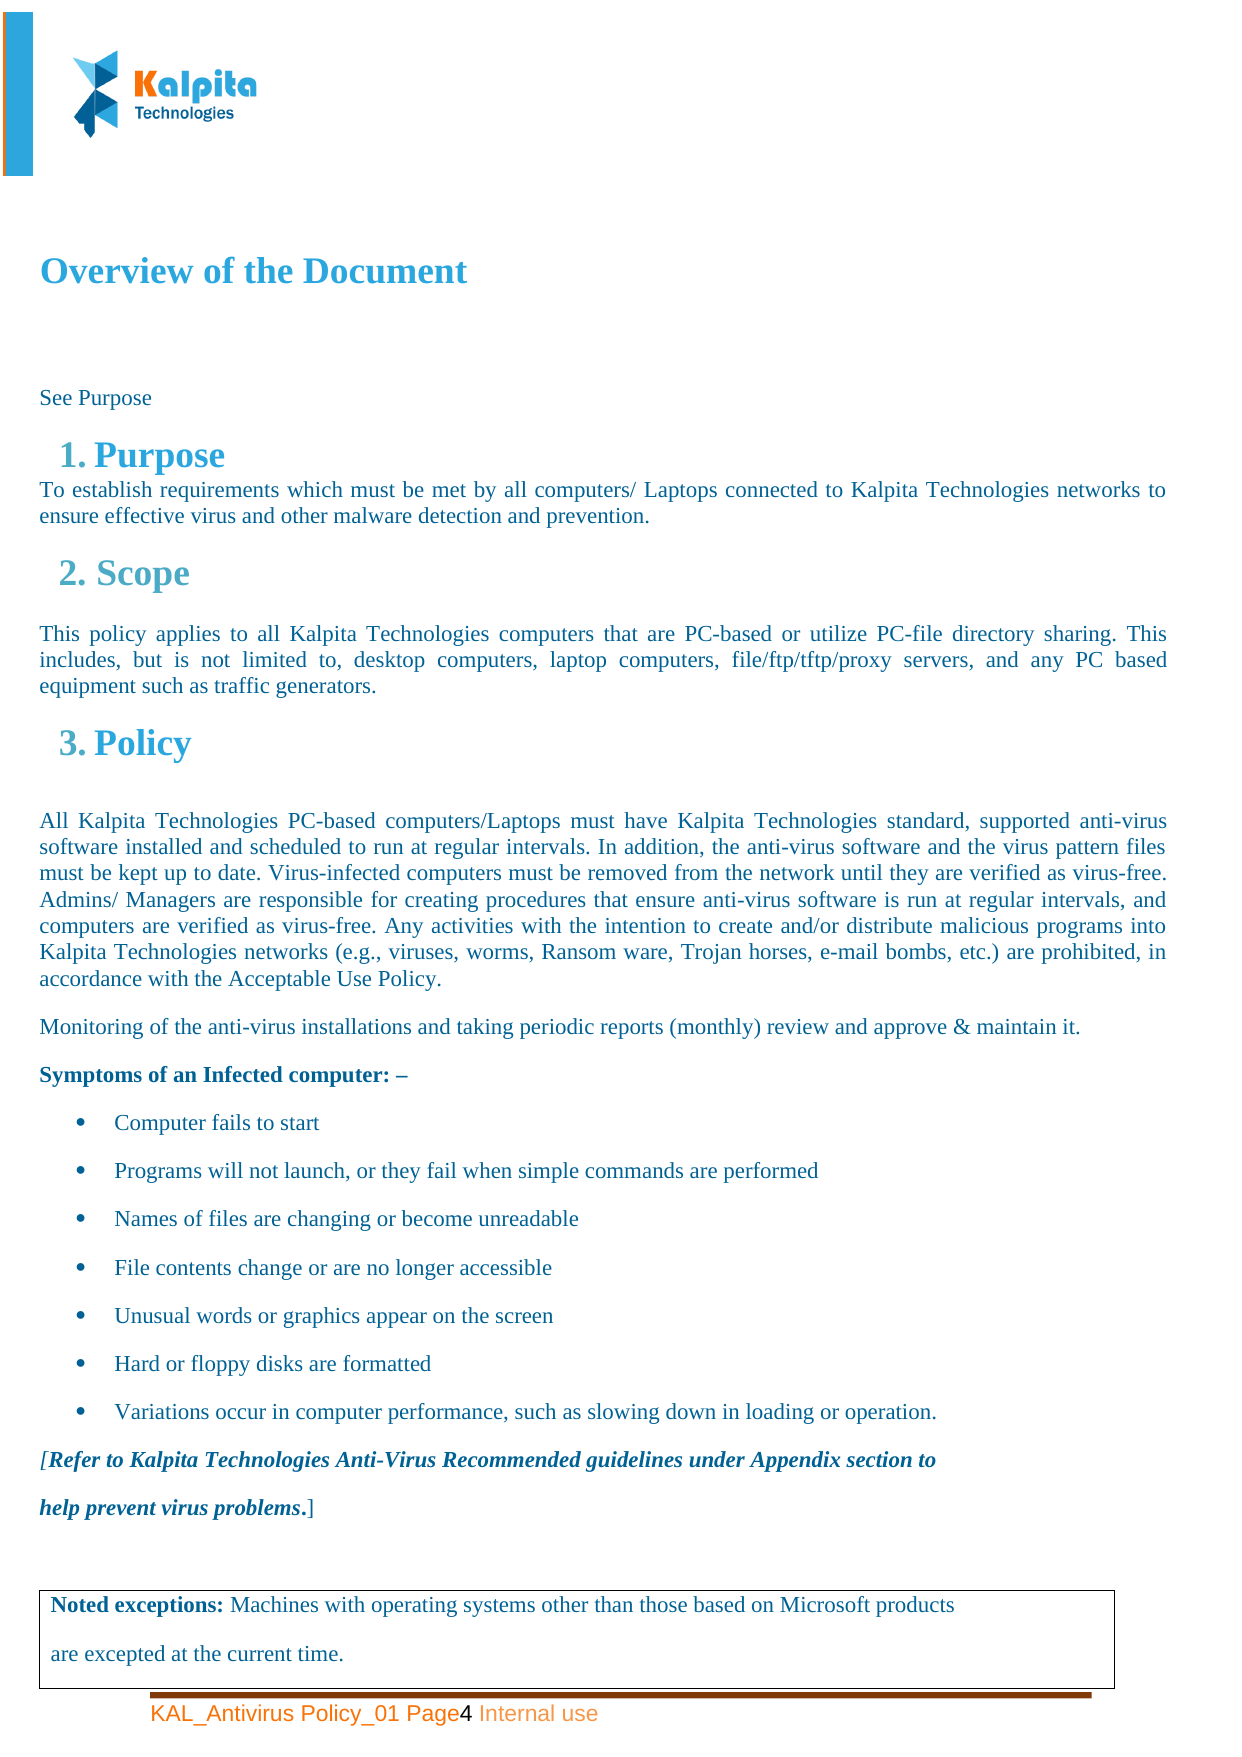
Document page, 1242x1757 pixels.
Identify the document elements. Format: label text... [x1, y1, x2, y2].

text All Kalpita Technologies PC-based computers/Laptops must have Kalpita Technologies standard, supported anti-virus software installed and scheduled to run at regular intervals. In addition, the anti-virus software and the virus pattern files must be kept up to date. Virus-infected computers must be removed from the network until they are verified as virus-free. Admins/ Managers are responsible for creating procedures that ensure anti-virus software is run at regular intervals, and computers are verified as virus-free. Any activities with the intention to create and/or distribute malicious programs into Kalpita Technologies networks (e.g., viruses, worms, Ransom ware, Trojan horses, e-mail bombs, etc.) are prohibited, in accordance with the Acceptable Use Policy. [39, 807, 1169, 991]
subtitle Scope [58, 550, 1169, 593]
list Names of files are changing or become unreadable [77, 1205, 1169, 1232]
picture [347, 971, 352, 982]
list Computer fails to start [77, 1109, 1169, 1136]
list File contents change or are no longer accessible [77, 1253, 1169, 1280]
picture [794, 652, 799, 665]
table_header Noted exceptions: Machines with operating systems other than those based on Microsoft products are excepted at the current time. [40, 1591, 1114, 1688]
picture [112, 892, 117, 905]
list Variations occur in computer performance, such as slowing down in loading or operation. [77, 1398, 1169, 1424]
text To establish requirements which must be met by all computers/ Laptops connected to Kalpita Technologies networks to ensure effective virus and other malware detection and prevention. [39, 476, 1169, 528]
list Programs will not launch, or they fail when simple commands are performed [77, 1157, 1169, 1184]
list Hard or floppy disks are formatted [77, 1350, 1169, 1376]
text This policy applies to all Kalpita Technologies computers that are PC-based or utilize PC-file directory sharing. This includes, but is not limited to, desktop computers, laptop computers, file/ftp/tftp/proxy servers, and any PC based equipment such as traffic generators. [39, 619, 1169, 699]
picture [3, 12, 257, 176]
picture [480, 813, 486, 828]
text See Purpose [39, 384, 1169, 411]
subtitle Overview of the Document [39, 248, 1169, 291]
text help prevent virus problems.] [39, 1494, 1169, 1521]
picture [630, 482, 635, 495]
subtitle Purpose [58, 432, 1169, 476]
list Unusual words or graphics appear on the screen [77, 1302, 1169, 1328]
text Monitoring of the anti-virus installations and taking periodic reports (monthly) review and approve & maintain it. [39, 1013, 1169, 1039]
text Symptoms of an Infected computer: – [39, 1061, 1169, 1087]
text [Refer to Kalpita Technologies Anti-Virus Recommended guidelines under Appendix section to [39, 1446, 1169, 1472]
subtitle Policy [58, 720, 1169, 763]
